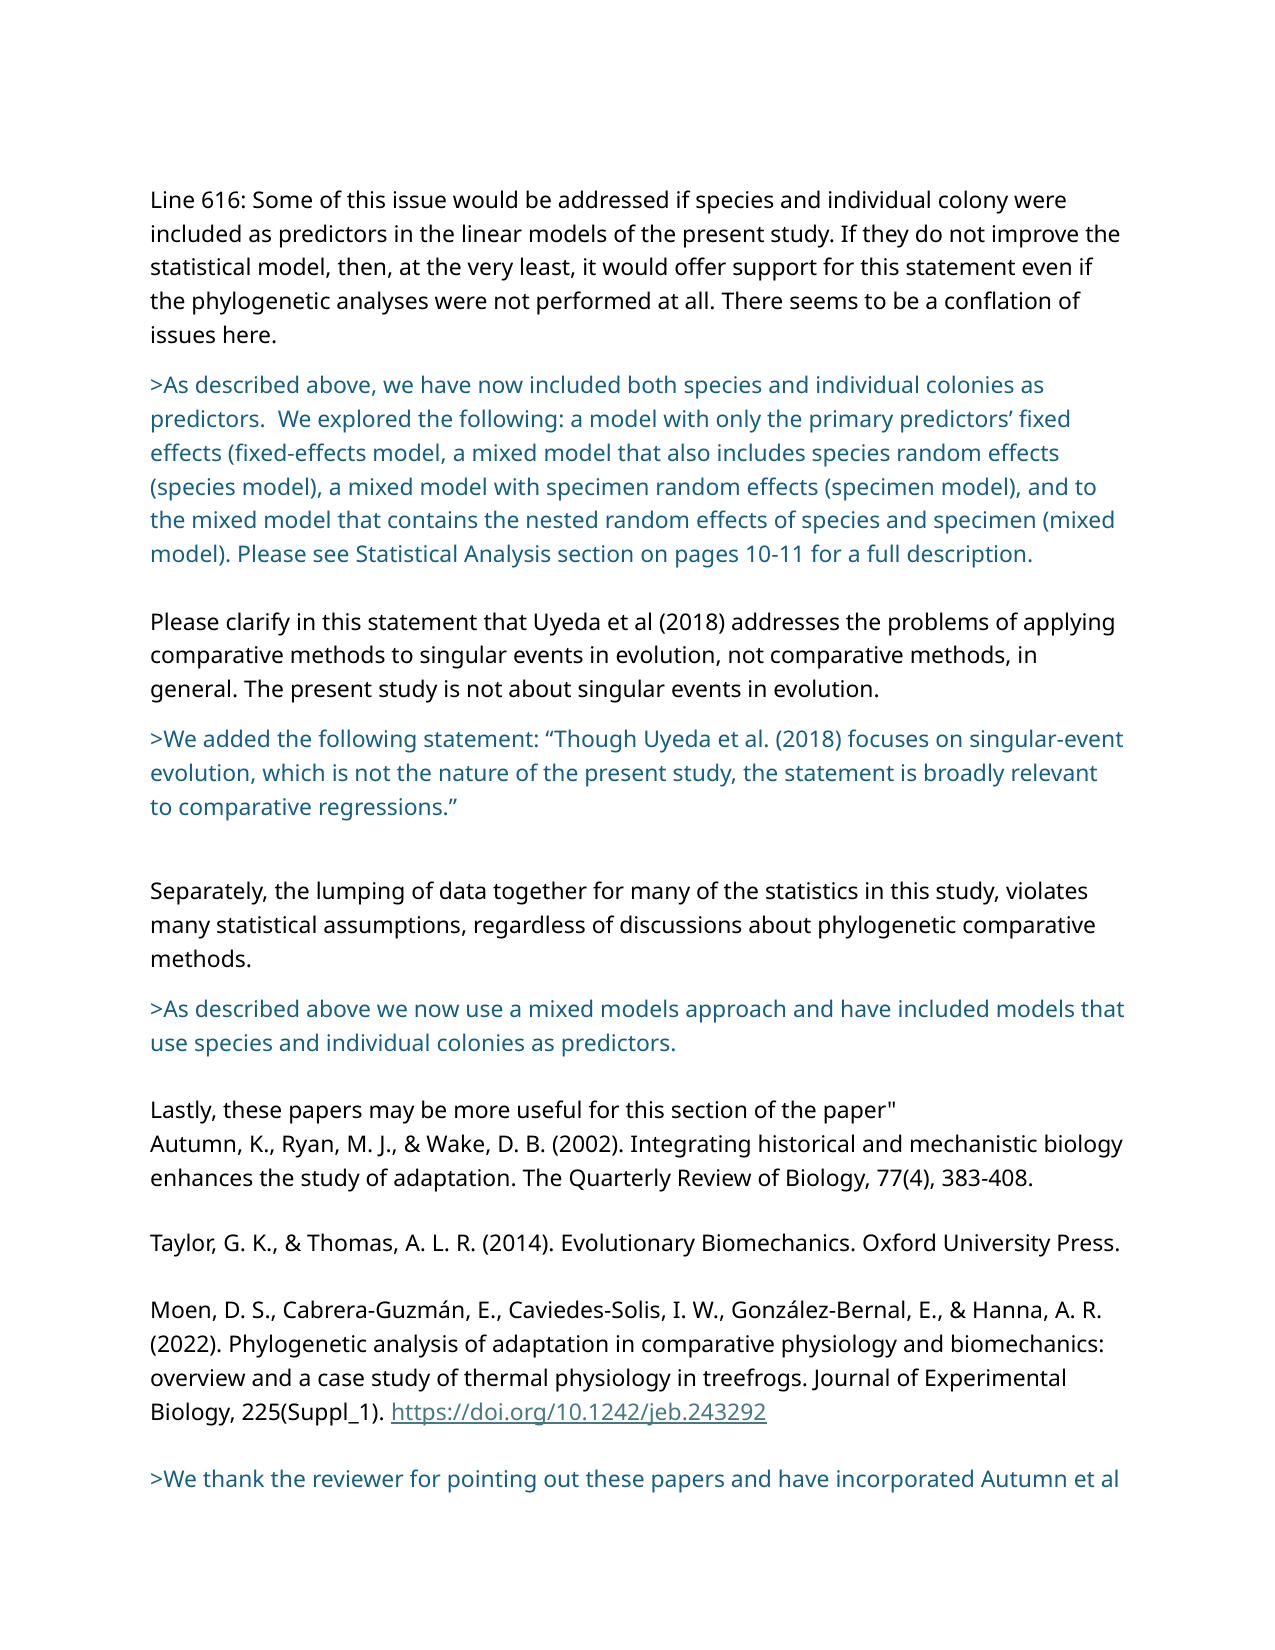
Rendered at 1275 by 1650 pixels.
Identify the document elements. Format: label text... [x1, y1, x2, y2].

text Separately, the lumping of data together for many of the statistics in this study, violates many statistical assumptions, regardless of discussions about phylogenetic comparative methods. [150, 841, 1125, 974]
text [150, 993, 1125, 1494]
text Line 616: Some of this issue would be addressed if species and individual colony were included as predictors in the linear models of the present study. If they do not improve the statistical model, then, at the very least, it would offer support for this statement even if the phylogenetic analyses were not performed at all. There seems to be a conflation of issues here. [150, 150, 1125, 350]
text >We added the following statement: “Though Uyeda et al. (2018) focuses on singular-event evolution, which is not the nature of the present study, the statement is broadly relevant to comparative regressions.” [150, 723, 1125, 822]
text >As described above, we have now included both species and individual colonies as predictors. We explored the following: a model with only the primary predictors’ fixed effects (fixed-effects model, a mixed model that also includes species random effects (species model), a mixed model with specimen random effects (specimen model), and to the mixed model that contains the nested random effects of species and specimen (mixed model). Please see Statistical Analysis section on pages 10-11 for a full description. Please clarify in this statement that Uyeda et al (2018) addresses the problems of applying comparative methods to singular events in evolution, not comparative methods, in general. The present study is not about singular events in evolution. [150, 369, 1125, 704]
